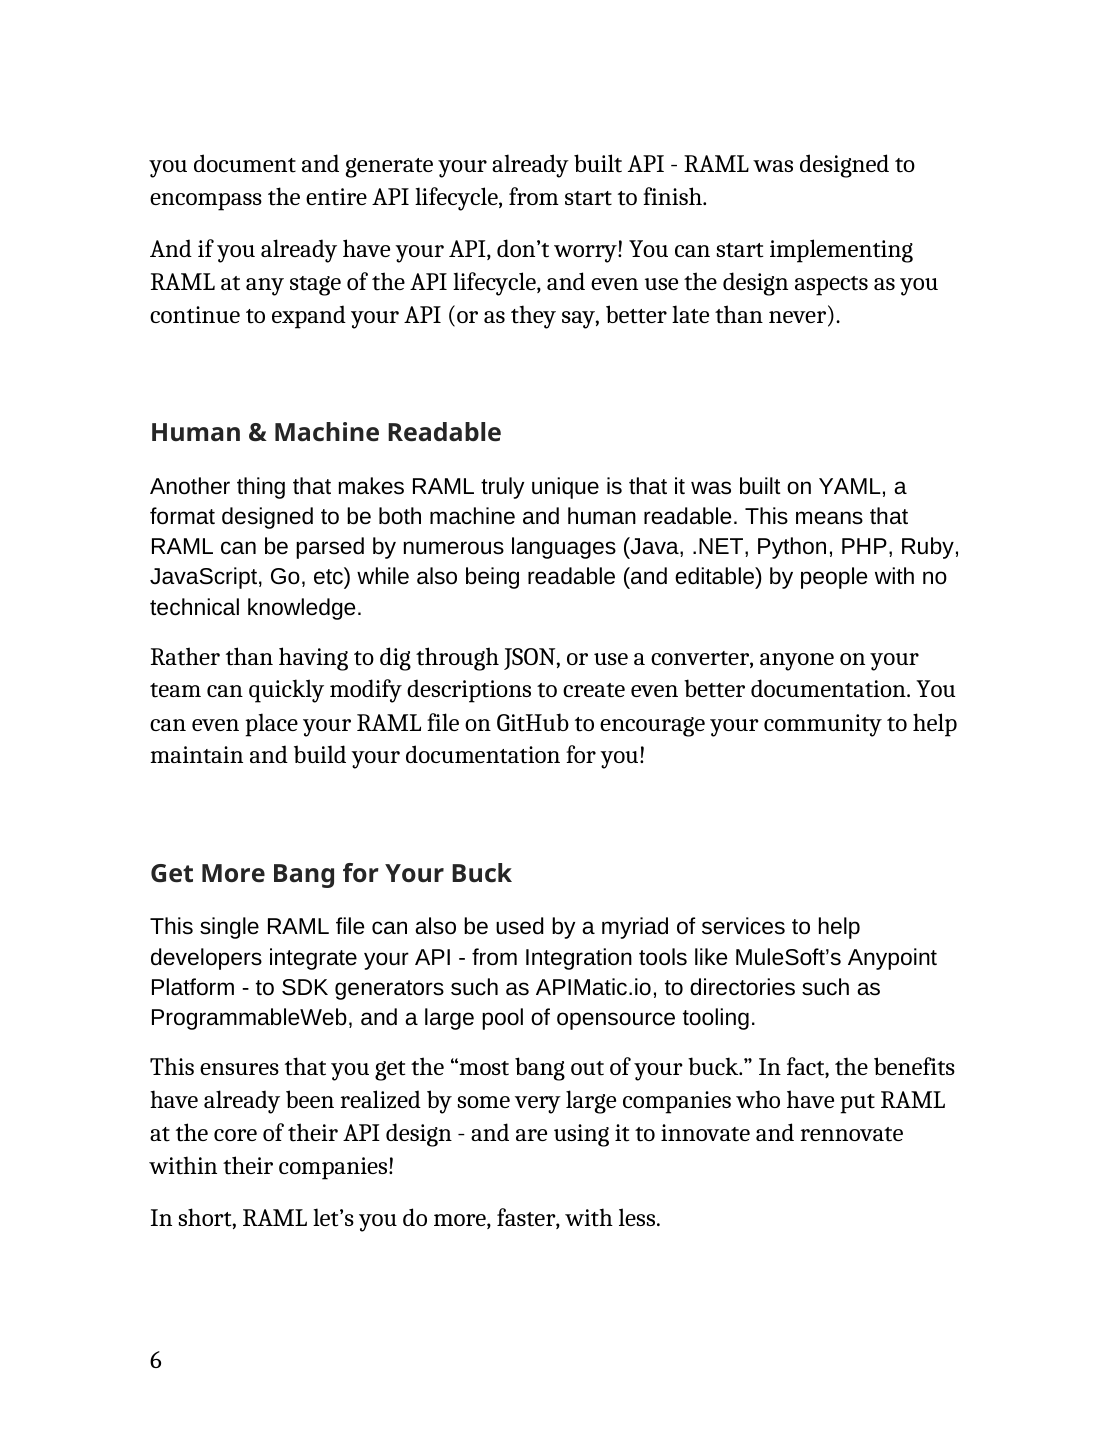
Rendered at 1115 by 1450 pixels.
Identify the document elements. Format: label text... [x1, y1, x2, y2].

text This single RAML file can also be used by a myriad of services to help developers integrate your API - from Integration tools like MuleSoft’s Anypoint Platform - to SDK generators such as APIMatic.io, to directories such as ProgrammableWeb, and a large pool of opensource tooling. [150, 913, 964, 1030]
text This ensures that you get the “most bang out of your buck.” In fact, the benefits have already been realized by some very large companies who have put RAML at the core of their API design - and are using it to innovate and rennovate within their companies! [150, 1053, 964, 1181]
subtitle Human & Machine Readable [150, 415, 964, 449]
text In short, RAML let’s you do more, faster, with less. [150, 1204, 964, 1232]
text Rather than having to dig through JSON, or use a converter, anyone on your team can quickly modify descriptions to create even better documentation. You can even place your RAML file on GitHub to encourage your community to help maintain and build your documentation for you! [150, 642, 964, 770]
subtitle Get More Bang for Your Buck [150, 855, 964, 889]
text Another thing that makes RAML truly unique is that it was built on YAML, a format designed to be both machine and human readable. This means that RAML can be parsed by numerous languages (Java, .NET, Python, PHP, Ruby, JavaScript, Go, etc) while also being readable (and editable) by people with no technical knowledge. [150, 473, 964, 620]
